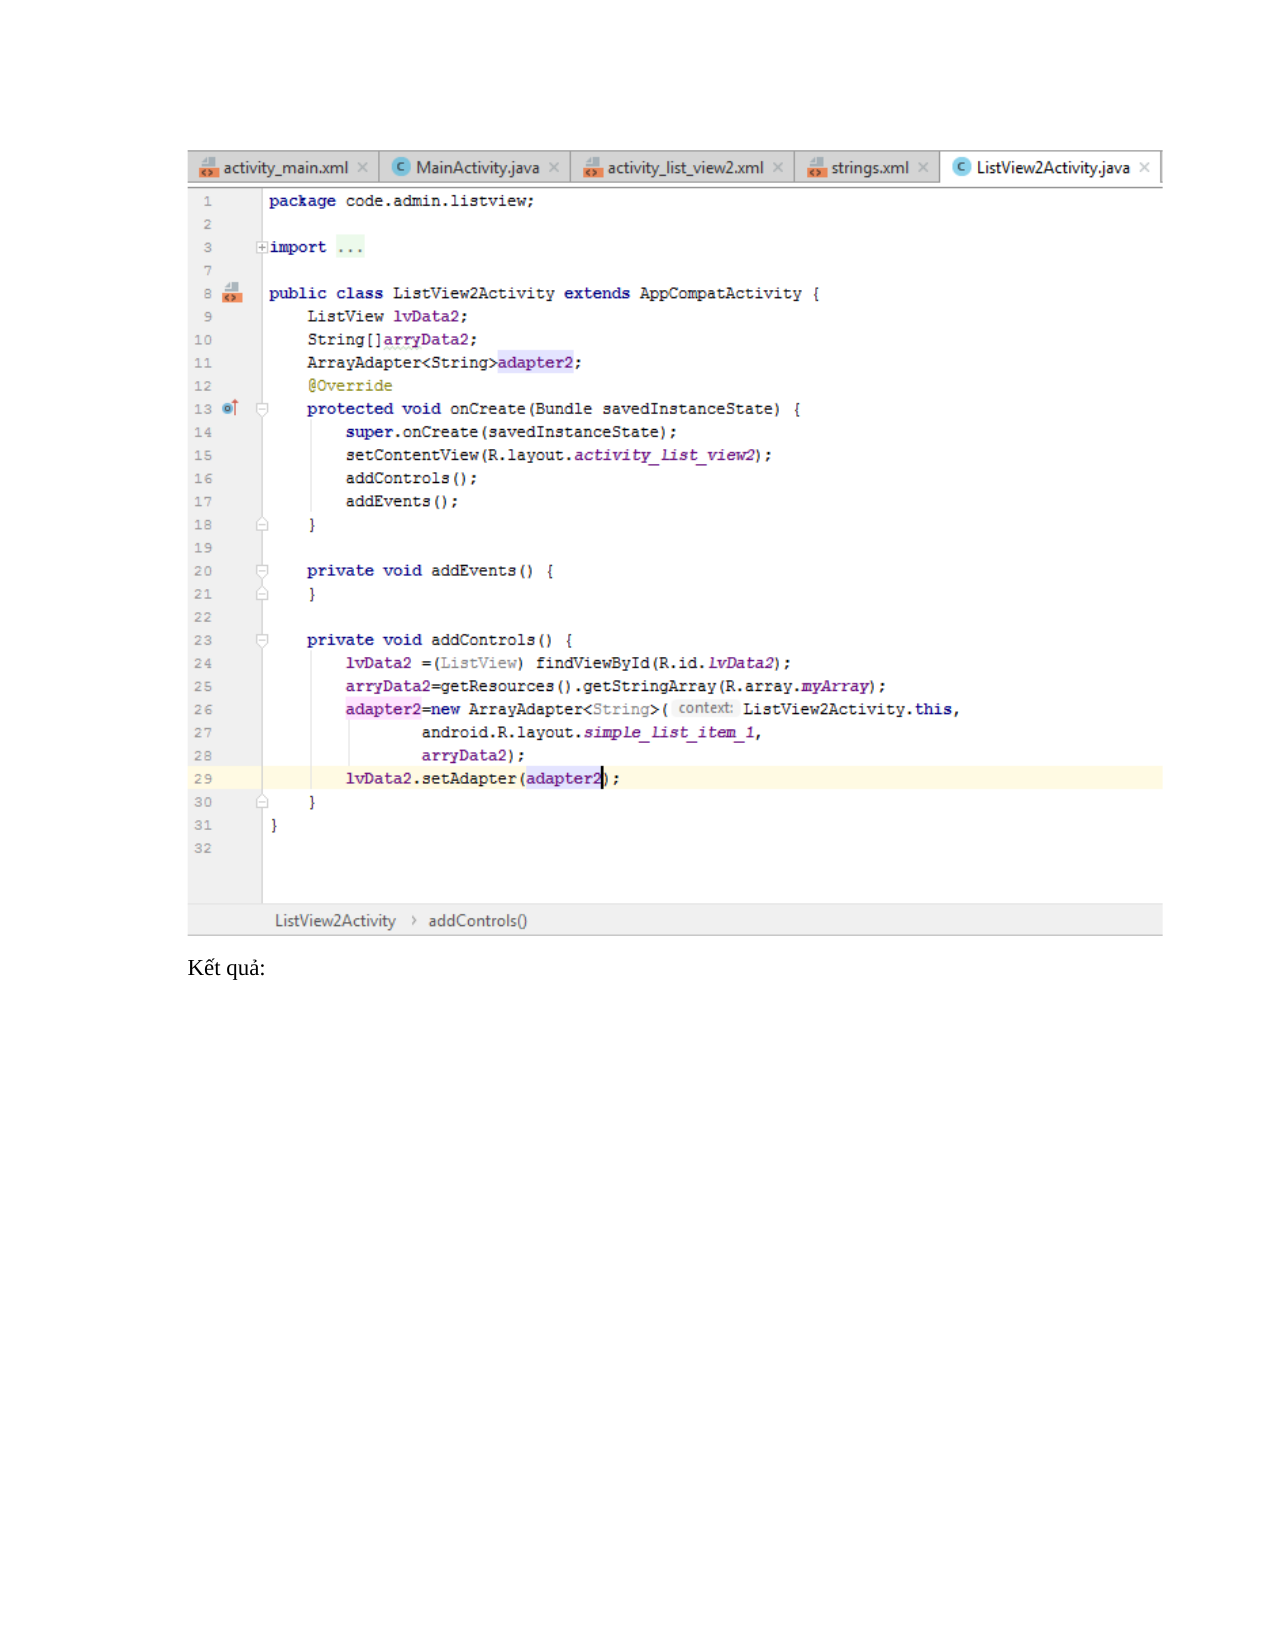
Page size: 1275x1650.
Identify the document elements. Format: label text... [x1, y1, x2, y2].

picture [187, 150, 1163, 936]
text Kết quả: [187, 954, 1125, 980]
